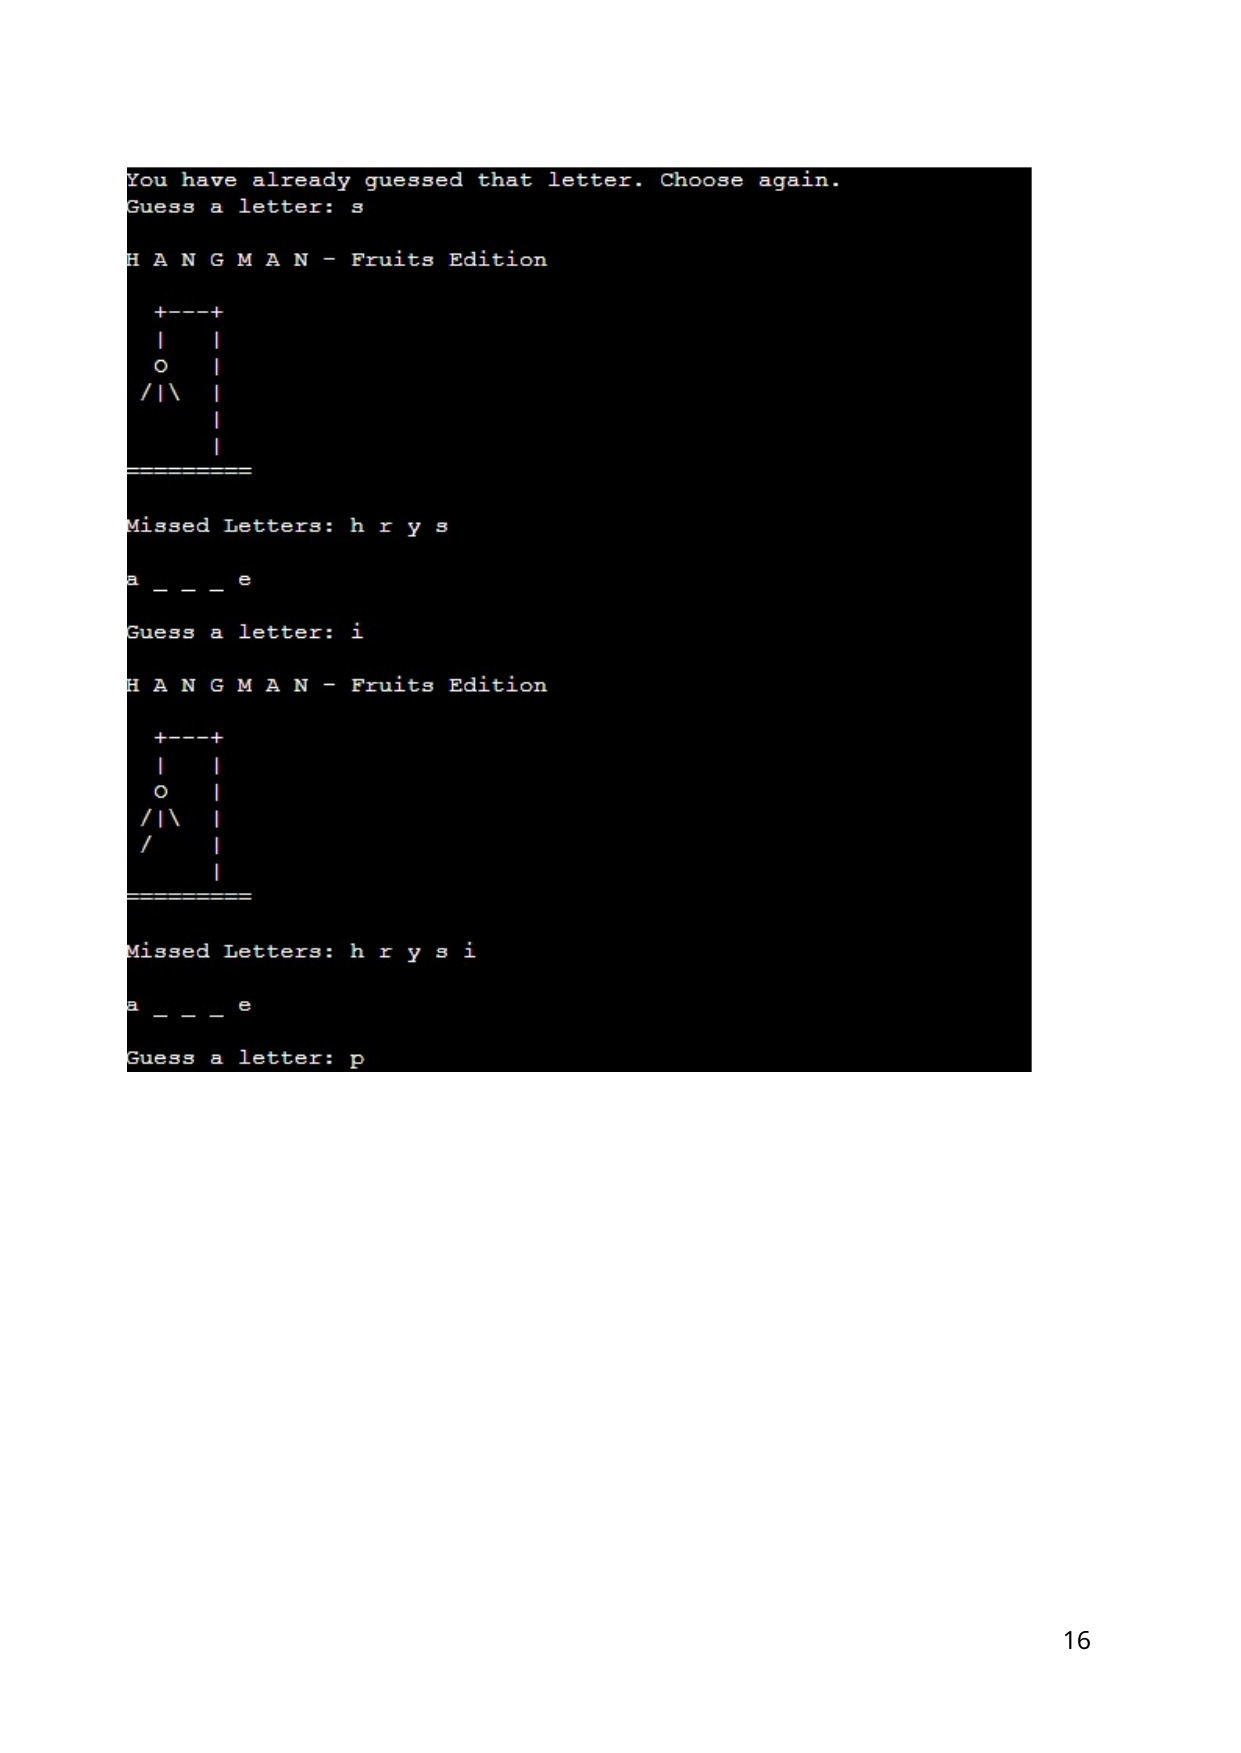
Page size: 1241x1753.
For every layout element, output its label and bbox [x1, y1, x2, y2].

picture [127, 166, 1032, 1072]
